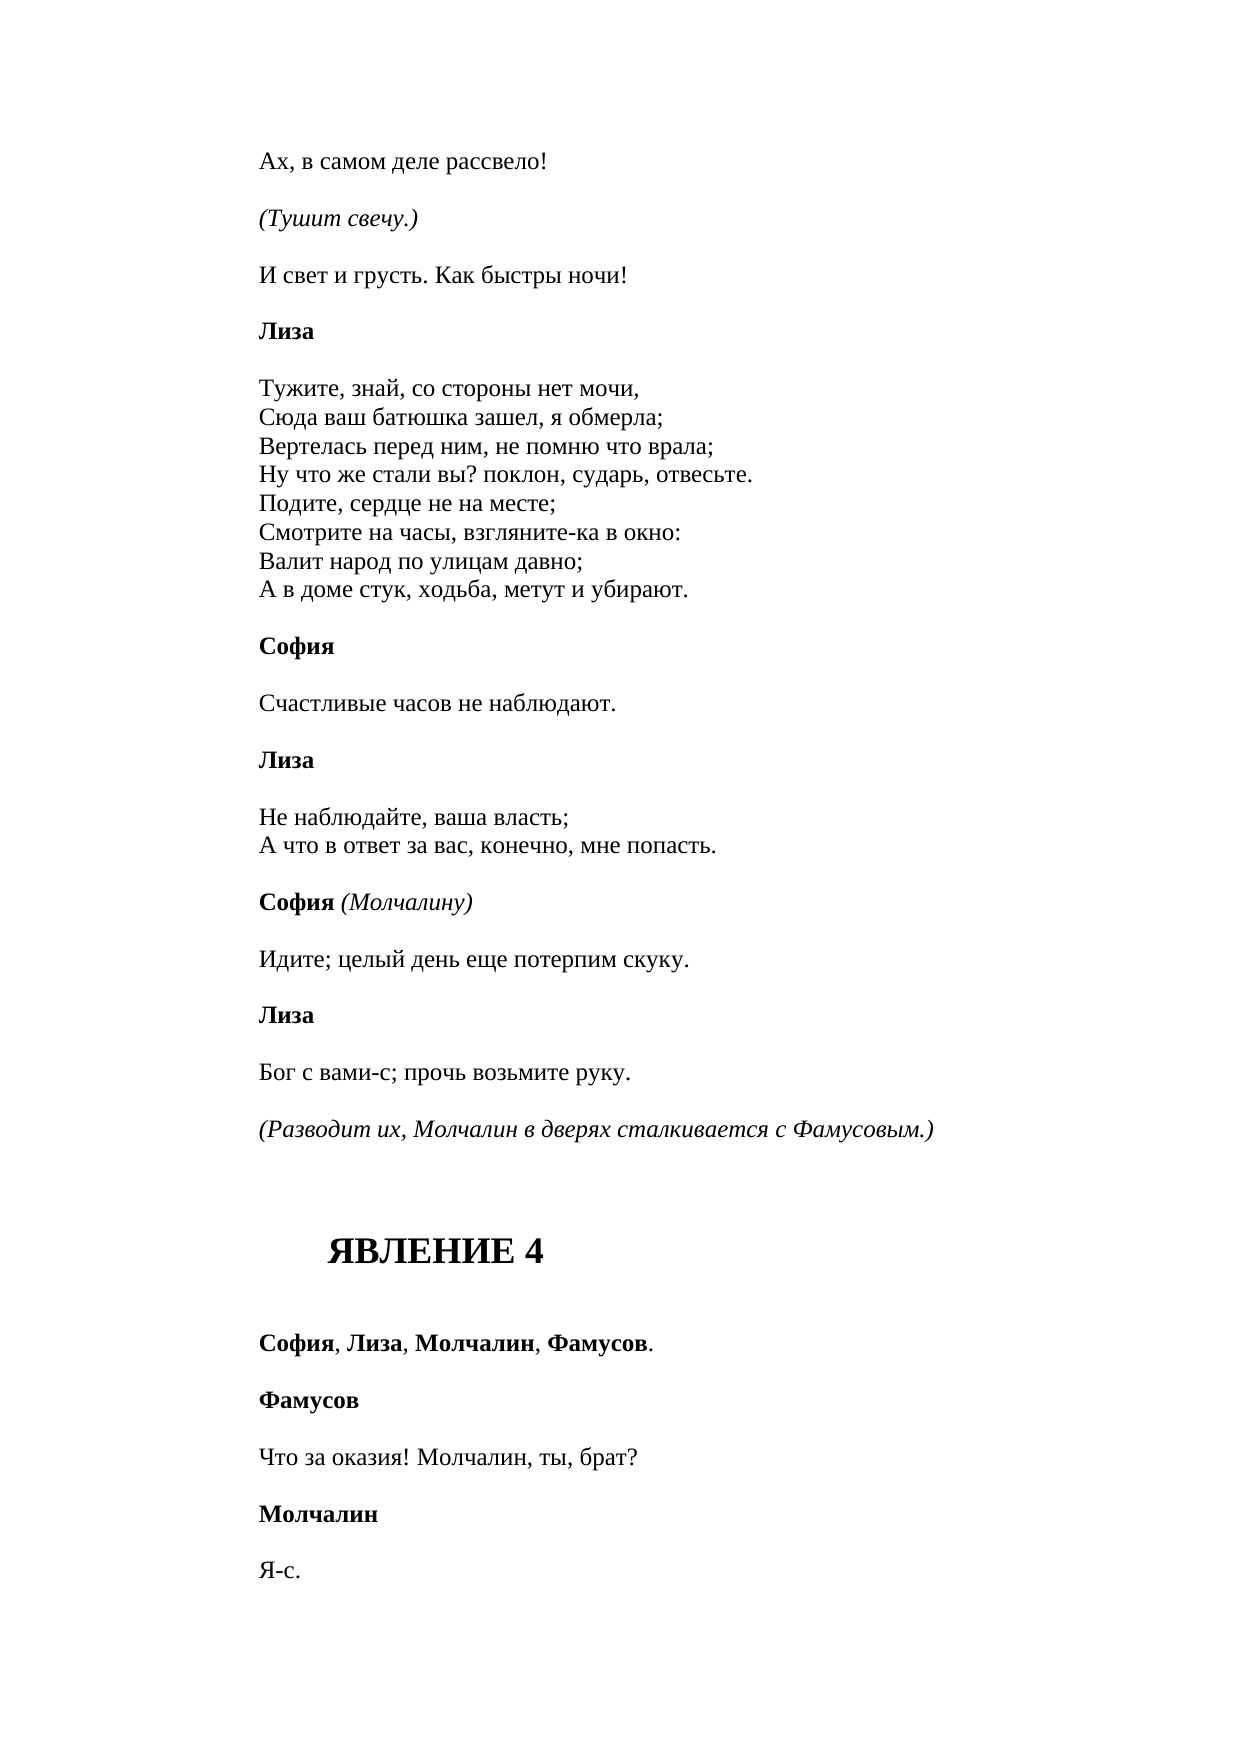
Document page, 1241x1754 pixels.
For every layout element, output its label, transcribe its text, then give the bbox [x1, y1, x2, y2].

text Смотрите на часы, взгляните-ка в окно: [252, 517, 1152, 546]
text ЯВЛЕНИЕ 4 [327, 1228, 1152, 1271]
text Подите, сердце не на месте; [252, 488, 1152, 517]
text Не наблюдайте, ваша власть; [252, 802, 1152, 830]
text Лиза [252, 1001, 1152, 1029]
text Я-с. [252, 1556, 1152, 1584]
text Счастливые часов не наблюдают. [252, 688, 1152, 717]
text Лиза [252, 745, 1152, 773]
text Вертелась перед ним, не помню что врала; [252, 431, 1152, 459]
text А что в ответ за вас, конечно, мне попасть. [252, 830, 1152, 859]
text Ну что же стали вы? поклон, сударь, отвесьте. [252, 459, 1152, 488]
text А в доме стук, ходьба, метут и убирают. [252, 574, 1152, 603]
text Тужите, знай, со стороны нет мочи, [252, 373, 1152, 402]
text София [252, 631, 1152, 660]
text Ах, в самом деле рассвело! [252, 146, 1152, 175]
text София (Молчалину) [252, 887, 1152, 916]
text София, Лиза, Молчалин, Фамусов. [252, 1328, 1152, 1357]
text Сюда ваш батюшка зашел, я обмерла; [252, 402, 1152, 431]
text Валит народ по улицам давно; [252, 546, 1152, 574]
text Что за оказия! Молчалин, ты, брат? [252, 1442, 1152, 1471]
text (Разводит их, Молчалин в дверях сталкивается с Фамусовым.) [252, 1114, 1152, 1143]
text Бог с вами-с; прочь возьмите руку. [252, 1057, 1152, 1086]
text Идите; целый день еще потерпим скуку. [252, 944, 1152, 973]
text Молчалин [252, 1499, 1152, 1527]
text Фамусов [252, 1385, 1152, 1414]
text (Тушит свечу.) [252, 203, 1152, 232]
text И свет и грусть. Как быстры ночи! [252, 260, 1152, 288]
text Лиза [252, 316, 1152, 345]
